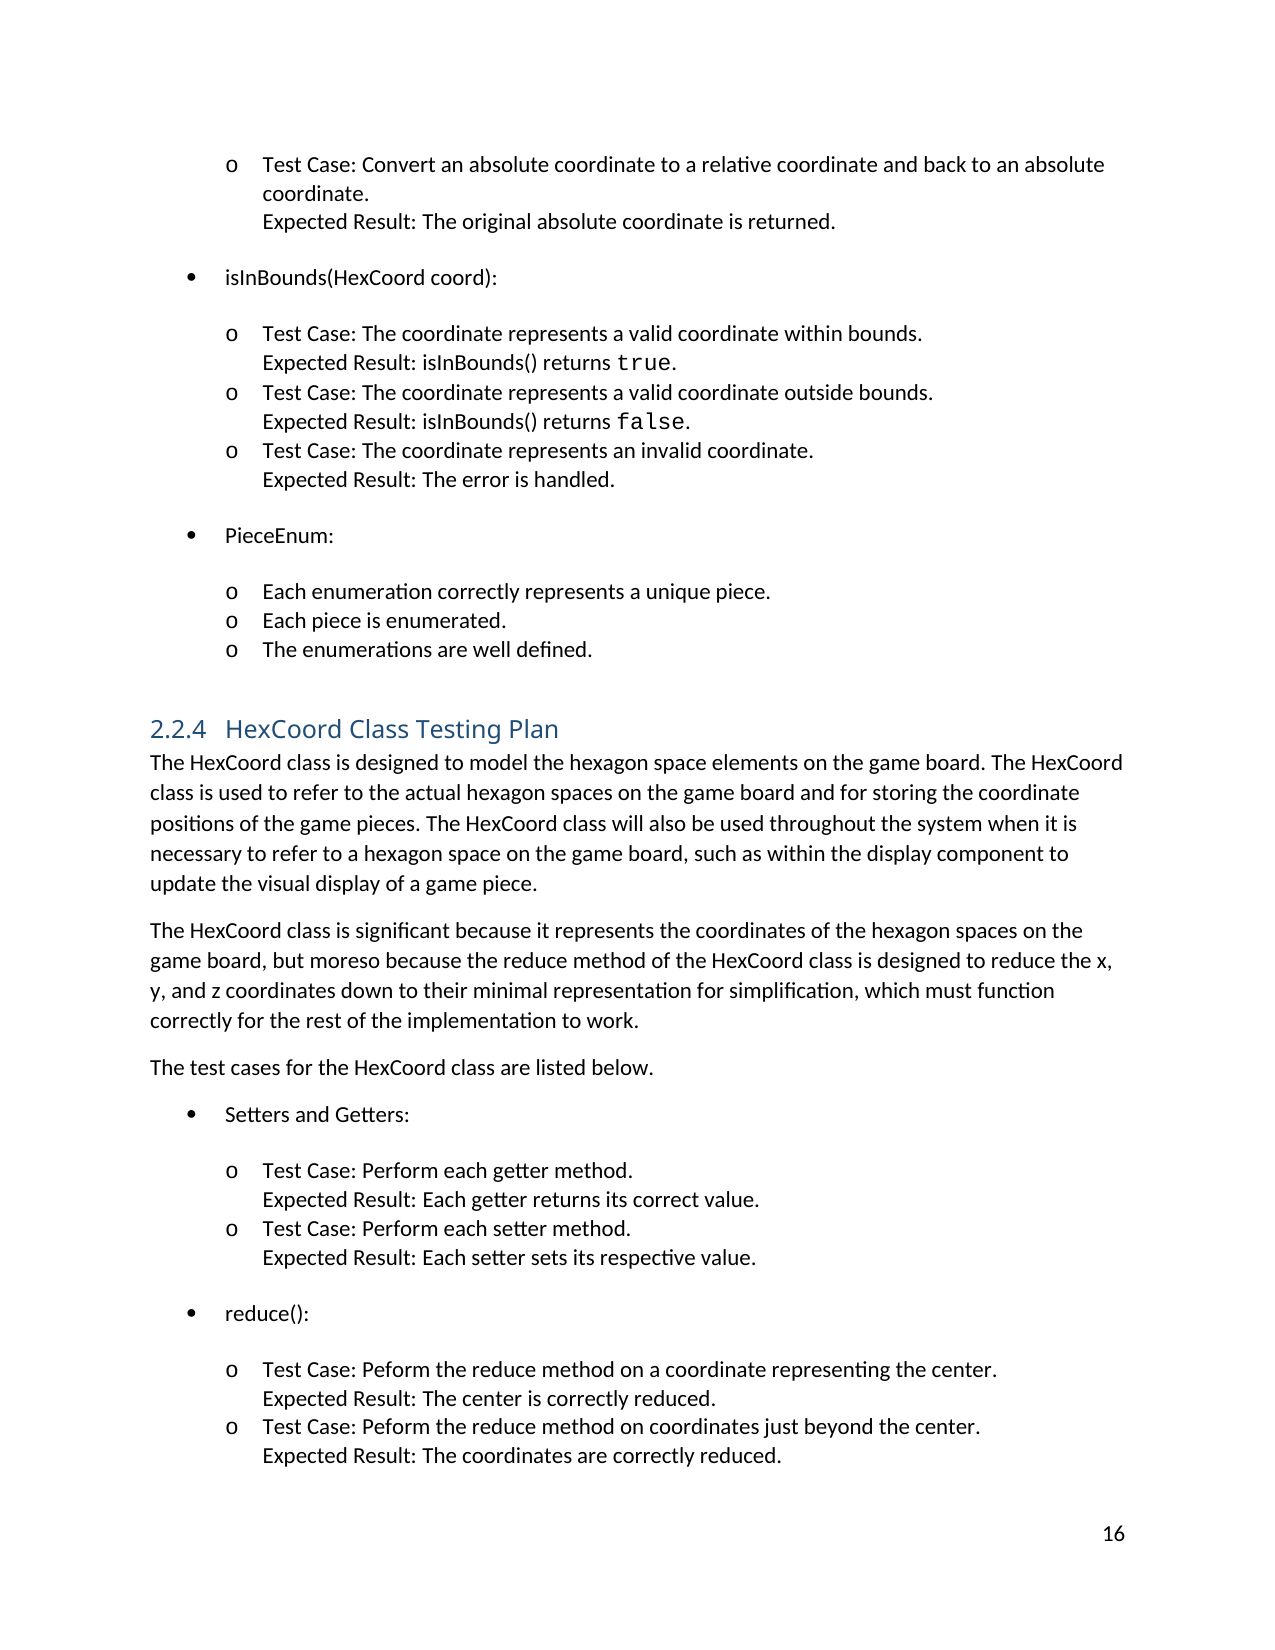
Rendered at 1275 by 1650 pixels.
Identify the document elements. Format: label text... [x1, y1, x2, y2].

list Setters and Getters: [187, 1100, 1125, 1156]
list Test Case: Perform each setter method. Expected Result: Each setter sets its respective value. [225, 1214, 1125, 1299]
subtitle 2.2.4 HexCoord Class Testing Plan [150, 712, 1125, 746]
text The HexCoord class is designed to model the hexagon space elements on the game board. The HexCoord class is used to refer to the actual hexagon spaces on the game board and for storing the coordinate positions of the game pieces. The HexCoord class will also be used throughout the system when it is necessary to refer to a hexagon space on the game board, such as within the display component to update the visual display of a game piece. [150, 748, 1125, 897]
text The HexCoord class is significant because it represents the coordinates of the hexagon spaces on the game board, but moreso because the reduce method of the HexCoord class is designed to reduce the x, y, and z coordinates down to their minimal representation for simplification, which must function correctly for the rest of the implementation to work. [150, 916, 1125, 1035]
list Test Case: The coordinate represents a valid coordinate within bounds. Expected Result: isInBounds() returns true. [225, 319, 1125, 378]
list Each enumeration correctly represents a unique piece. [225, 577, 1125, 606]
list PieceEnum: [187, 521, 1125, 577]
list isInBounds(HexCoord coord): [187, 263, 1125, 319]
list The enumerations are well defined. [225, 636, 1125, 665]
list Test Case: Peform the reduce method on coordinates just beyond the center. Expected Result: The coordinates are correctly reduced. [225, 1412, 1125, 1469]
text The test cases for the HexCoord class are listed below. [150, 1053, 1125, 1082]
list Test Case: The coordinate represents an invalid coordinate. Expected Result: The error is handled. [225, 436, 1125, 521]
list Test Case: Peform the reduce method on a coordinate representing the center. Expected Result: The center is correctly reduced. [225, 1355, 1125, 1412]
list Test Case: Perform each getter method. Expected Result: Each getter returns its correct value. [225, 1156, 1125, 1214]
list reduce(): [187, 1299, 1125, 1355]
list Test Case: The coordinate represents a valid coordinate outside bounds. Expected Result: isInBounds() returns false. [225, 378, 1125, 436]
list Test Case: Convert an absolute coordinate to a relative coordinate and back to an absolute coordinate. Expected Result: The original absolute coordinate is returned. [225, 150, 1125, 263]
list Each piece is enumerated. [225, 606, 1125, 636]
